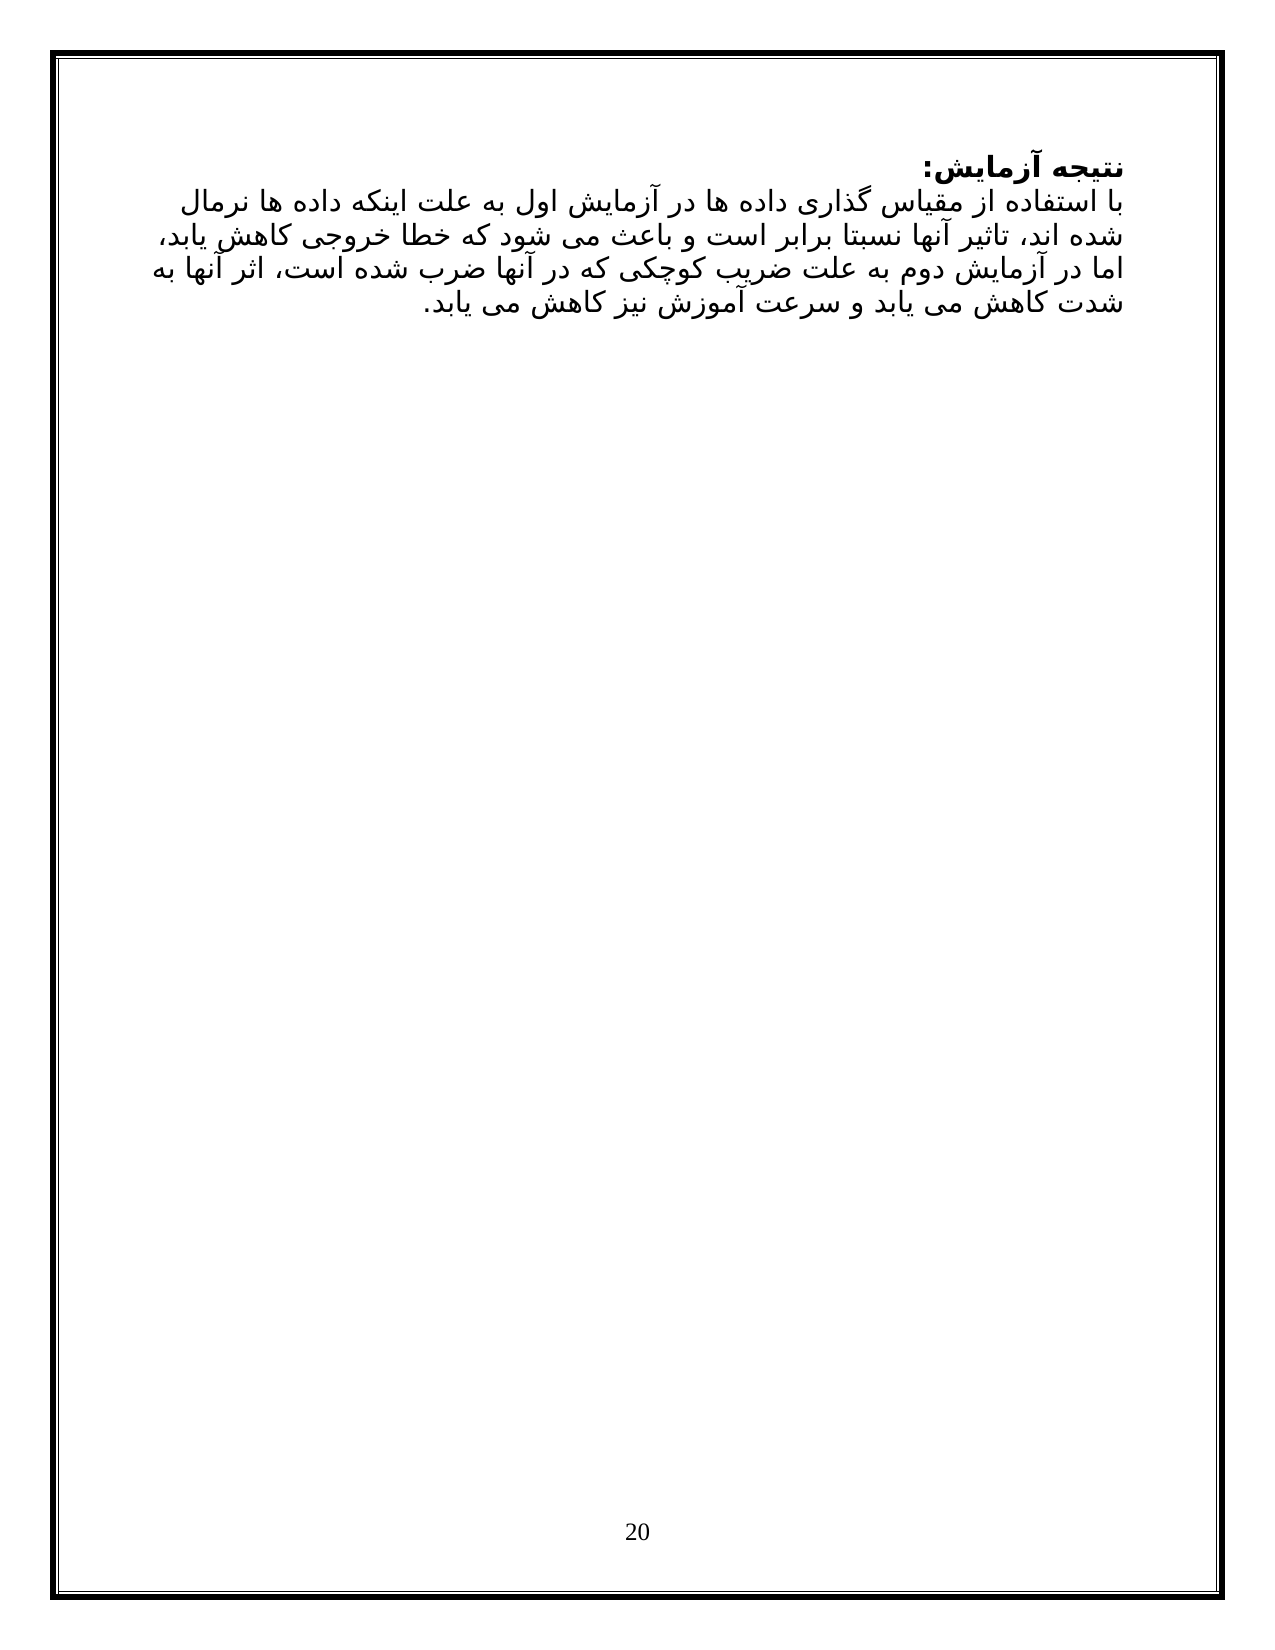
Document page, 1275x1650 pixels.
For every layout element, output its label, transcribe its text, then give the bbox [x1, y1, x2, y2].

text نتیجه آزمایش: [150, 150, 1125, 184]
text با استفاده از مقیاس گذاری داده ها در آزمایش اول به علت اینکه داده ها نرمال شده اند، تاثیر آنها نسبتا برابر است و باعث می شود که خطا خروجی کاهش یابد، اما در آزمایش دوم به علت ضریب کوچکی که در آنها ضرب شده است، اثر آنها به شدت کاهش می یابد و سرعت آموزش نیز کاهش می یابد. [150, 184, 1125, 320]
